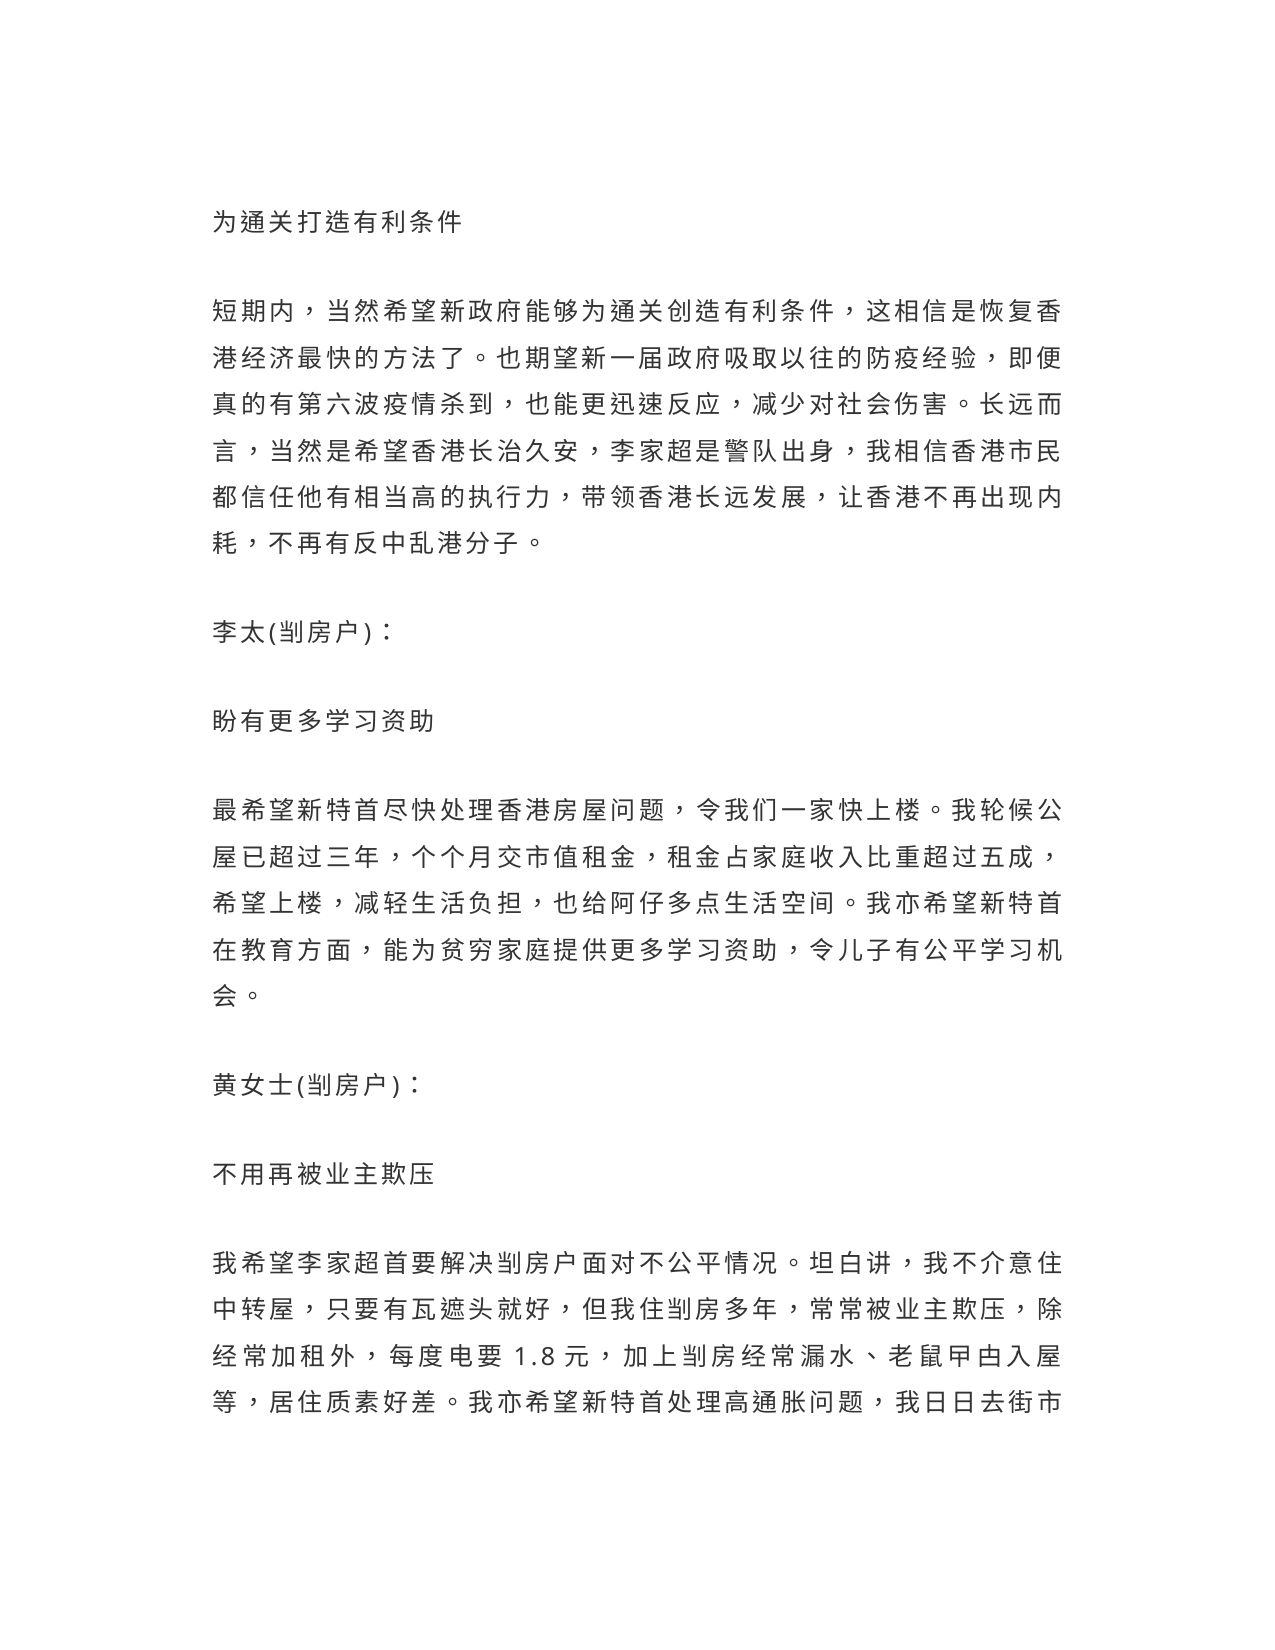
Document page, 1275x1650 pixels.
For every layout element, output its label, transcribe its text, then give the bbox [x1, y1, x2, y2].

text 李太(㓥房户)： [212, 603, 1062, 649]
text 为通关打造有利条件 [212, 192, 1062, 239]
text 黄女士(㓥房户)： [212, 1055, 1062, 1102]
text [212, 1233, 1062, 1419]
text 不用再被业主欺压 [212, 1144, 1062, 1191]
text 最希望新特首尽快处理香港房屋问题，令我们一家快上楼。我轮候公屋已超过三年，个个月交市值租金，租金占家庭收入比重超过五成，希望上楼，减轻生活负担，也给阿仔多点生活空间。我亦希望新特首在教育方面，能为贫穷家庭提供更多学习资助，令儿子有公平学习机会。 [212, 781, 1062, 1013]
text 短期内，当然希望新政府能够为通关创造有利条件，这相信是恢复香港经济最快的方法了。也期望新一届政府吸取以往的防疫经验，即便真的有第六波疫情杀到，也能更迅速反应，减少对社会伤害。长远而言，当然是希望香港长治久安，李家超是警队出身，我相信香港市民都信任他有相当高的执行力，带领香港长远发展，让香港不再出现内耗，不再有反中乱港分子。 [212, 281, 1062, 560]
text 盼有更多学习资助 [212, 692, 1062, 738]
